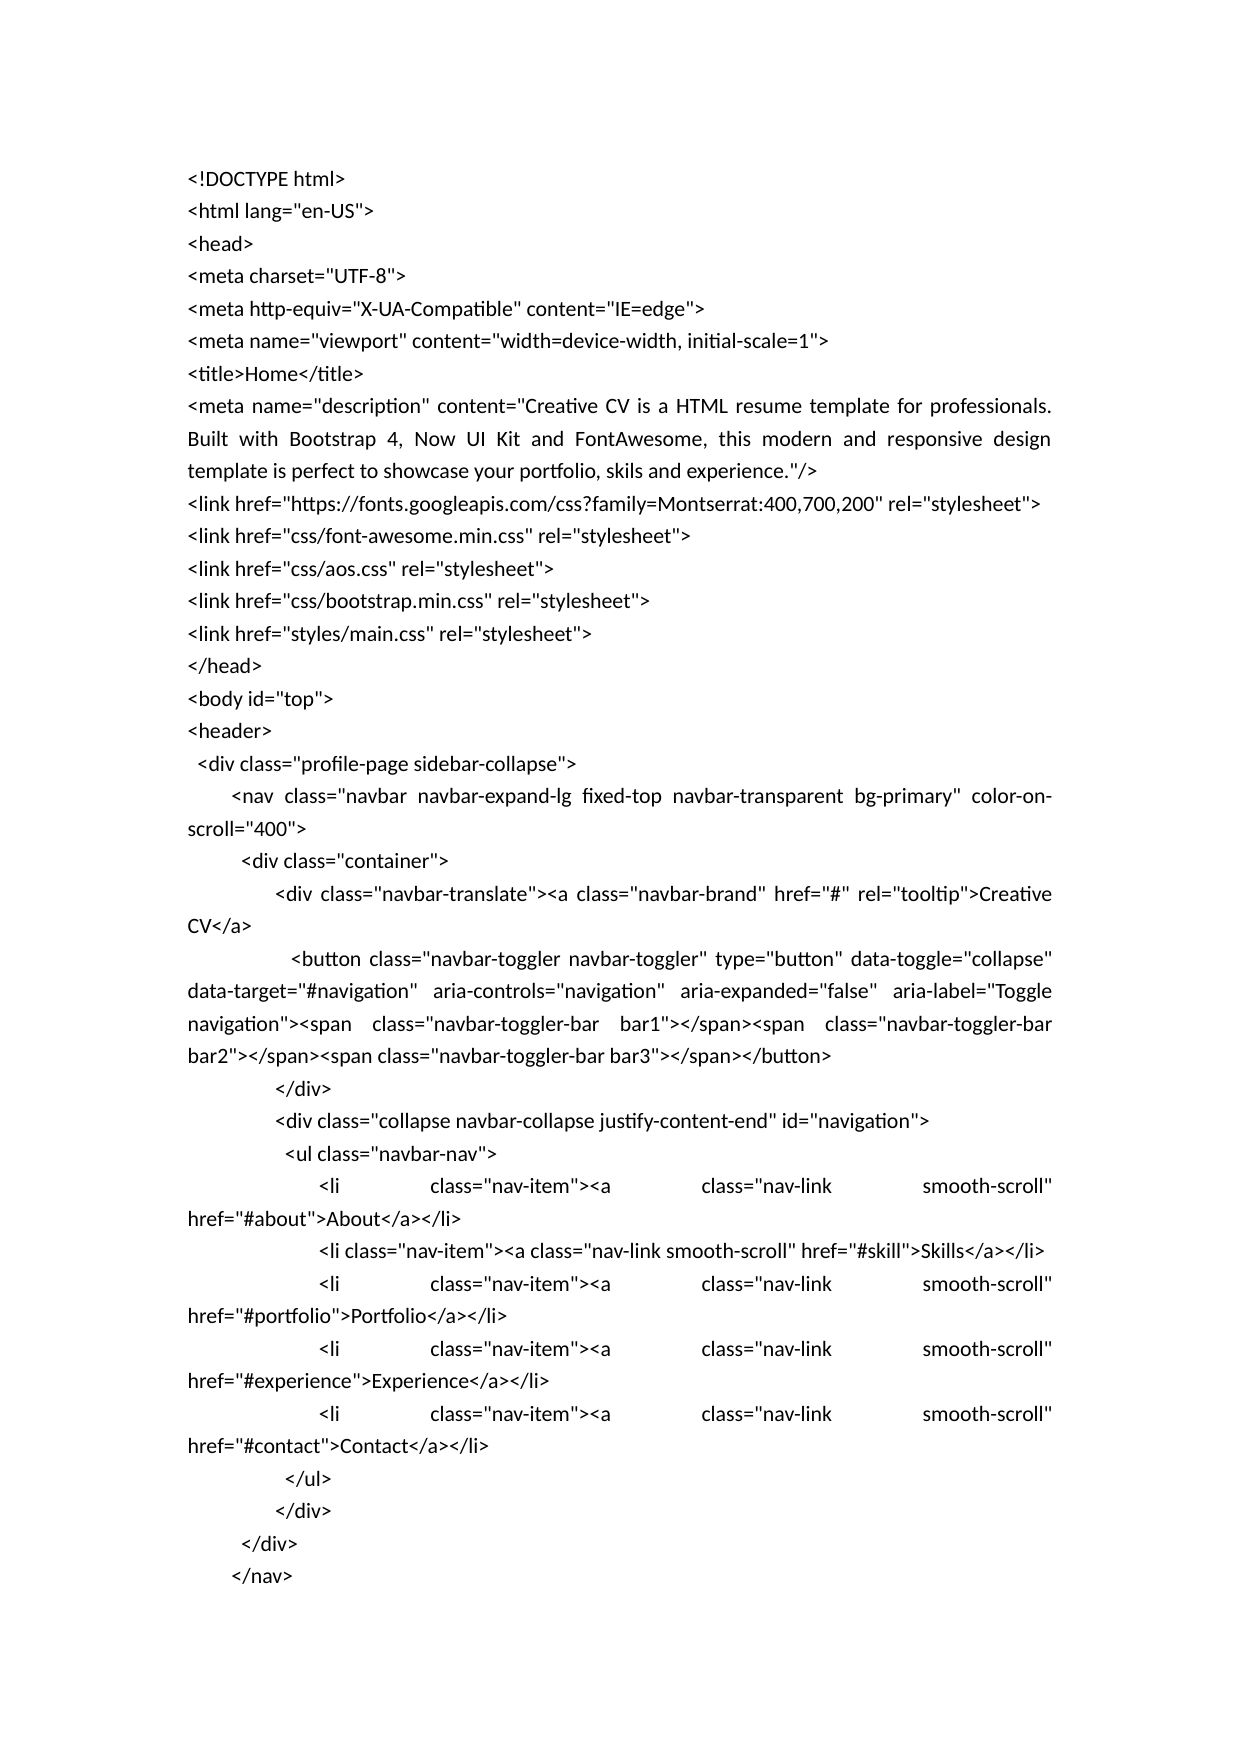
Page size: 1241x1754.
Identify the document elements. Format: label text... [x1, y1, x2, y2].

text </ul> [187, 1462, 1053, 1494]
text <link href="css/aos.css" rel="stylesheet"> [187, 552, 1053, 584]
text <li class="nav-item"><a class="nav-link smooth-scroll" href="#portfolio">Portfolio</a></li> [187, 1267, 1053, 1332]
text <li class="nav-item"><a class="nav-link smooth-scroll" href="#experience">Experience</a></li> [187, 1332, 1053, 1397]
text </div> [187, 1494, 1053, 1527]
text </div> [187, 1527, 1053, 1559]
text <html lang="en-US"> [187, 194, 1053, 227]
text <div class="profile-page sidebar-collapse"> [187, 747, 1053, 779]
text <link href="css/font-awesome.min.css" rel="stylesheet"> [187, 519, 1053, 552]
text <div class="container"> [187, 844, 1053, 877]
text <title>Home</title> [187, 357, 1053, 389]
text <div class="navbar-translate"><a class="navbar-brand" href="#" rel="tooltip">Creative CV</a> [187, 877, 1053, 942]
text <li class="nav-item"><a class="nav-link smooth-scroll" href="#skill">Skills</a></li> [187, 1234, 1053, 1267]
text <meta charset="UTF-8"> [187, 259, 1053, 292]
text <ul class="navbar-nav"> [187, 1137, 1053, 1169]
text <body id="top"> [187, 682, 1053, 714]
text <button class="navbar-toggler navbar-toggler" type="button" data-toggle="collapse" data-target="#navigation" aria-controls="navigation" aria-expanded="false" aria-label="Toggle navigation"><span class="navbar-toggler-bar bar1"></span><span class="navbar-toggler-bar bar2"></span><span class="navbar-toggler-bar bar3"></span></button> [187, 942, 1053, 1072]
text <!DOCTYPE html> [187, 162, 1053, 194]
text <nav class="navbar navbar-expand-lg fixed-top navbar-transparent bg-primary" color-on-scroll="400"> [187, 779, 1053, 844]
text </div> [187, 1072, 1053, 1104]
text <meta name="viewport" content="width=device-width, initial-scale=1"> [187, 324, 1053, 357]
text <meta http-equiv="X-UA-Compatible" content="IE=edge"> [187, 292, 1053, 324]
text <link href="css/bootstrap.min.css" rel="stylesheet"> [187, 584, 1053, 617]
text <link href="styles/main.css" rel="stylesheet"> [187, 617, 1053, 649]
text <div class="collapse navbar-collapse justify-content-end" id="navigation"> [187, 1104, 1053, 1137]
text <link href="https://fonts.googleapis.com/css?family=Montserrat:400,700,200" rel="stylesheet"> [187, 487, 1053, 519]
text <li class="nav-item"><a class="nav-link smooth-scroll" href="#about">About</a></li> [187, 1169, 1053, 1234]
text </head> [187, 649, 1053, 682]
text <meta name="description" content="Creative CV is a HTML resume template for professionals. Built with Bootstrap 4, Now UI Kit and FontAwesome, this modern and responsive design template is perfect to showcase your portfolio, skils and experience."/> [187, 389, 1053, 487]
text <head> [187, 227, 1053, 259]
text <li class="nav-item"><a class="nav-link smooth-scroll" href="#contact">Contact</a></li> [187, 1397, 1053, 1462]
text </nav> [187, 1559, 1053, 1592]
text <header> [187, 714, 1053, 747]
